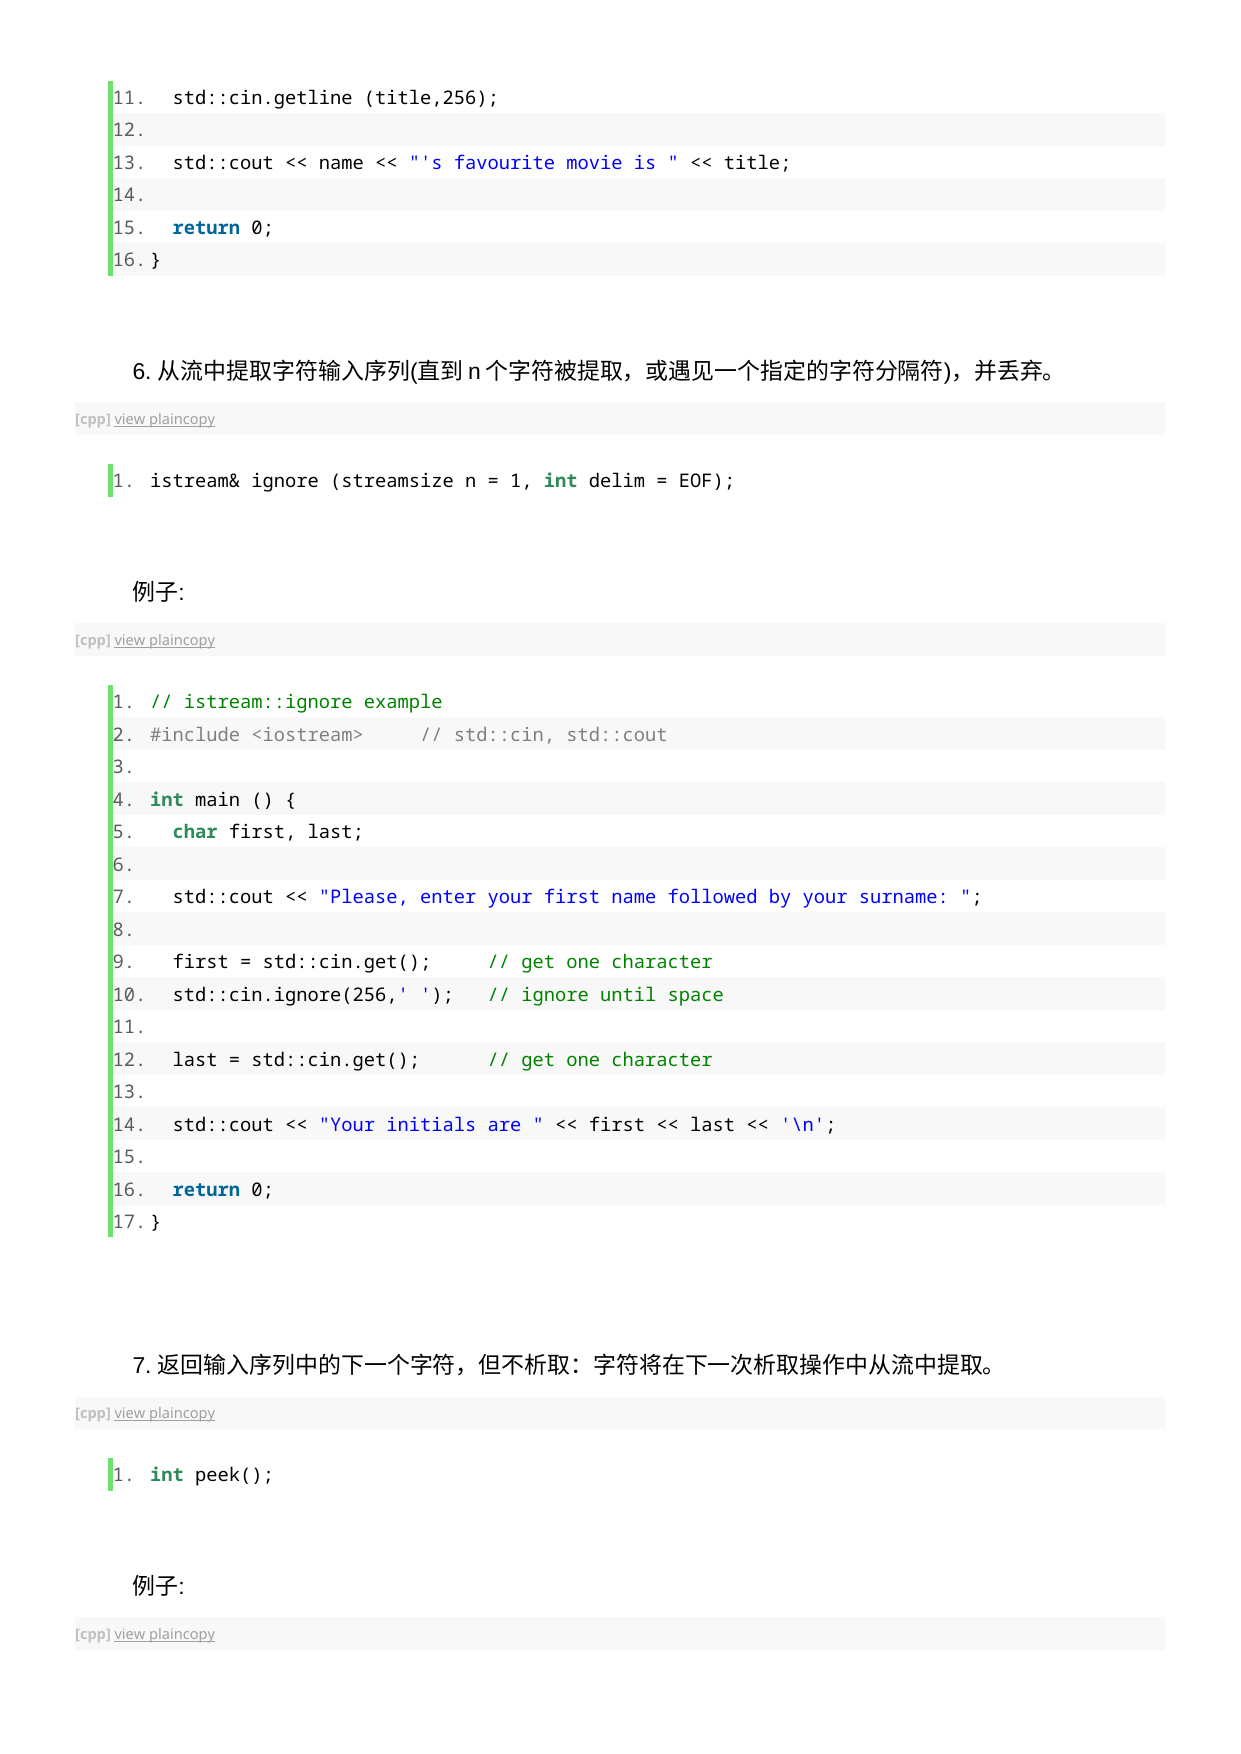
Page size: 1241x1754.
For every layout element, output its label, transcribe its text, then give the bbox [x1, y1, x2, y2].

list std::cout << name << "'s favourite movie is " << title; [113, 146, 1165, 178]
list std::cout << "Please, enter your first name followed by your surname: "; [113, 880, 1165, 912]
list int main () { [113, 782, 1165, 815]
list int peek(); [113, 1458, 1165, 1491]
list std::cin.ignore(256,' '); // ignore until space [113, 977, 1165, 1010]
list last = std::cin.get(); // get one character [113, 1042, 1165, 1075]
list return 0; [113, 1172, 1165, 1205]
text 6. 从流中提取字符输入序列(直到n个字符被提取，或遇见一个指定的字符分隔符)，并丢弃。 [75, 305, 1165, 402]
text [cpp] view plaincopy [75, 402, 1165, 435]
list std::cout << "Your initials are " << first << last << '\n'; [113, 1107, 1165, 1140]
list std::cin.getline (title,256); [113, 81, 1165, 113]
list #include <iostream> // std::cin, std::cout [113, 717, 1165, 750]
text [cpp] view plaincopy [75, 623, 1165, 656]
text [cpp] view plaincopy [75, 1397, 1165, 1429]
list char first, last; [113, 815, 1165, 847]
text [cpp] view plaincopy [75, 1617, 1165, 1650]
list } [113, 1205, 1165, 1237]
text 例子: [75, 1520, 1165, 1617]
text 7. 返回输入序列中的下一个字符，但不析取：字符将在下一次析取操作中从流中提取。 [75, 1267, 1165, 1397]
text 例子: [75, 526, 1165, 623]
list first = std::cin.get(); // get one character [113, 945, 1165, 977]
list istream& ignore (streamsize n = 1, int delim = EOF); [113, 464, 1165, 497]
list } [113, 243, 1165, 276]
list // istream::ignore example [113, 685, 1165, 717]
list return 0; [113, 211, 1165, 243]
